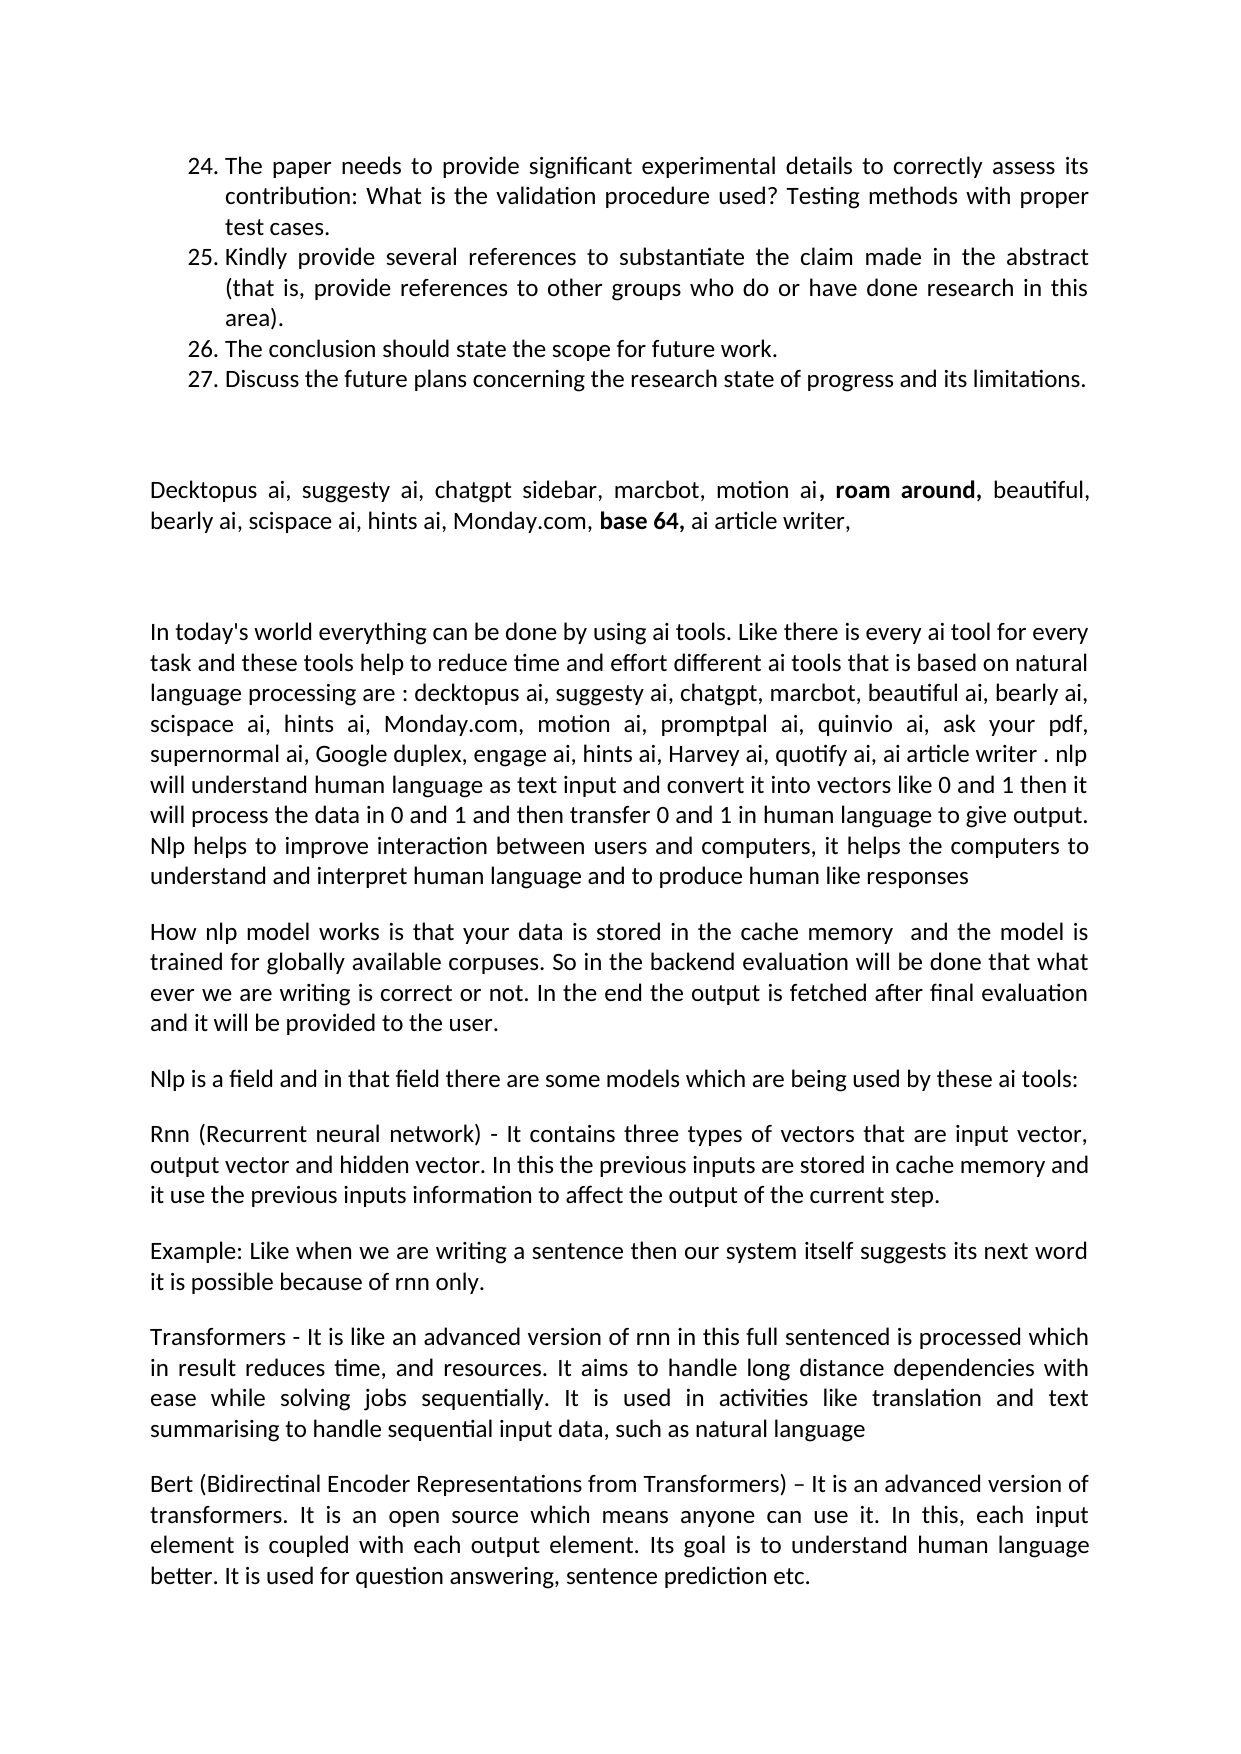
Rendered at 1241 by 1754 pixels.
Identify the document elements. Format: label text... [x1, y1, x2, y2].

list Discuss the future plans concerning the research state of progress and its limitations. [187, 364, 1090, 394]
list Kindly provide several references to substantiate the claim made in the abstract (that is, provide references to other groups who do or have done research in this area). [187, 242, 1090, 333]
text Transformers - It is like an advanced version of rnn in this full sentenced is processed which in result reduces time, and resources. It aims to handle long distance dependencies with ease while solving jobs sequentially. It is used in activities like translation and text summarising to handle sequential input data, such as natural language [150, 1321, 1090, 1443]
list The paper needs to provide significant experimental details to correctly assess its contribution: What is the validation procedure used? Testing methods with proper test cases. [187, 150, 1090, 242]
text In today's world everything can be done by using ai tools. Like there is every ai tool for every task and these tools help to reduce time and effort different ai tools that is based on natural language processing are : decktopus ai, suggesty ai, chatgpt, marcbot, beautiful ai, bearly ai, scispace ai, hints ai, Monday.com, motion ai, promptpal ai, quinvio ai, ask your pdf, supernormal ai, Google duplex, engage ai, hints ai, Harvey ai, quotify ai, ai article writer . nlp will understand human language as text input and convert it into vectors like 0 and 1 then it will process the data in 0 and 1 and then transfer 0 and 1 in human language to give output. Nlp helps to improve interaction between users and computers, it helps the computers to understand and interpret human language and to produce human like responses [150, 616, 1090, 891]
list The conclusion should state the scope for future work. [187, 333, 1090, 364]
text Rnn (Recurrent neural network) - It contains three types of vectors that are input vector, output vector and hidden vector. In this the previous inputs are stored in cache memory and it use the previous inputs information to affect the output of the current step. [150, 1118, 1090, 1210]
text Nlp is a field and in that field there are some models which are being used by these ai tools: [150, 1063, 1090, 1093]
text Decktopus ai, suggesty ai, chatgpt sidebar, marcbot, motion ai, roam around, beautiful, bearly ai, scispace ai, hints ai, Monday.com, base 64, ai article writer, [150, 475, 1090, 536]
text Bert (Bidirectinal Encoder Representations from Transformers) – It is an advanced version of transformers. It is an open source which means anyone can use it. In this, each input element is coupled with each output element. Its goal is to understand human language better. It is used for question answering, sentence prediction etc. [150, 1468, 1090, 1590]
text Example: Like when we are writing a sentence then our system itself suggests its next word it is possible because of rnn only. [150, 1235, 1090, 1296]
text How nlp model works is that your data is stored in the cache memory and the model is trained for globally available corpuses. So in the backend evaluation will be done that what ever we are writing is correct or not. In the end the output is fetched after final evaluation and it will be provided to the user. [150, 916, 1090, 1038]
